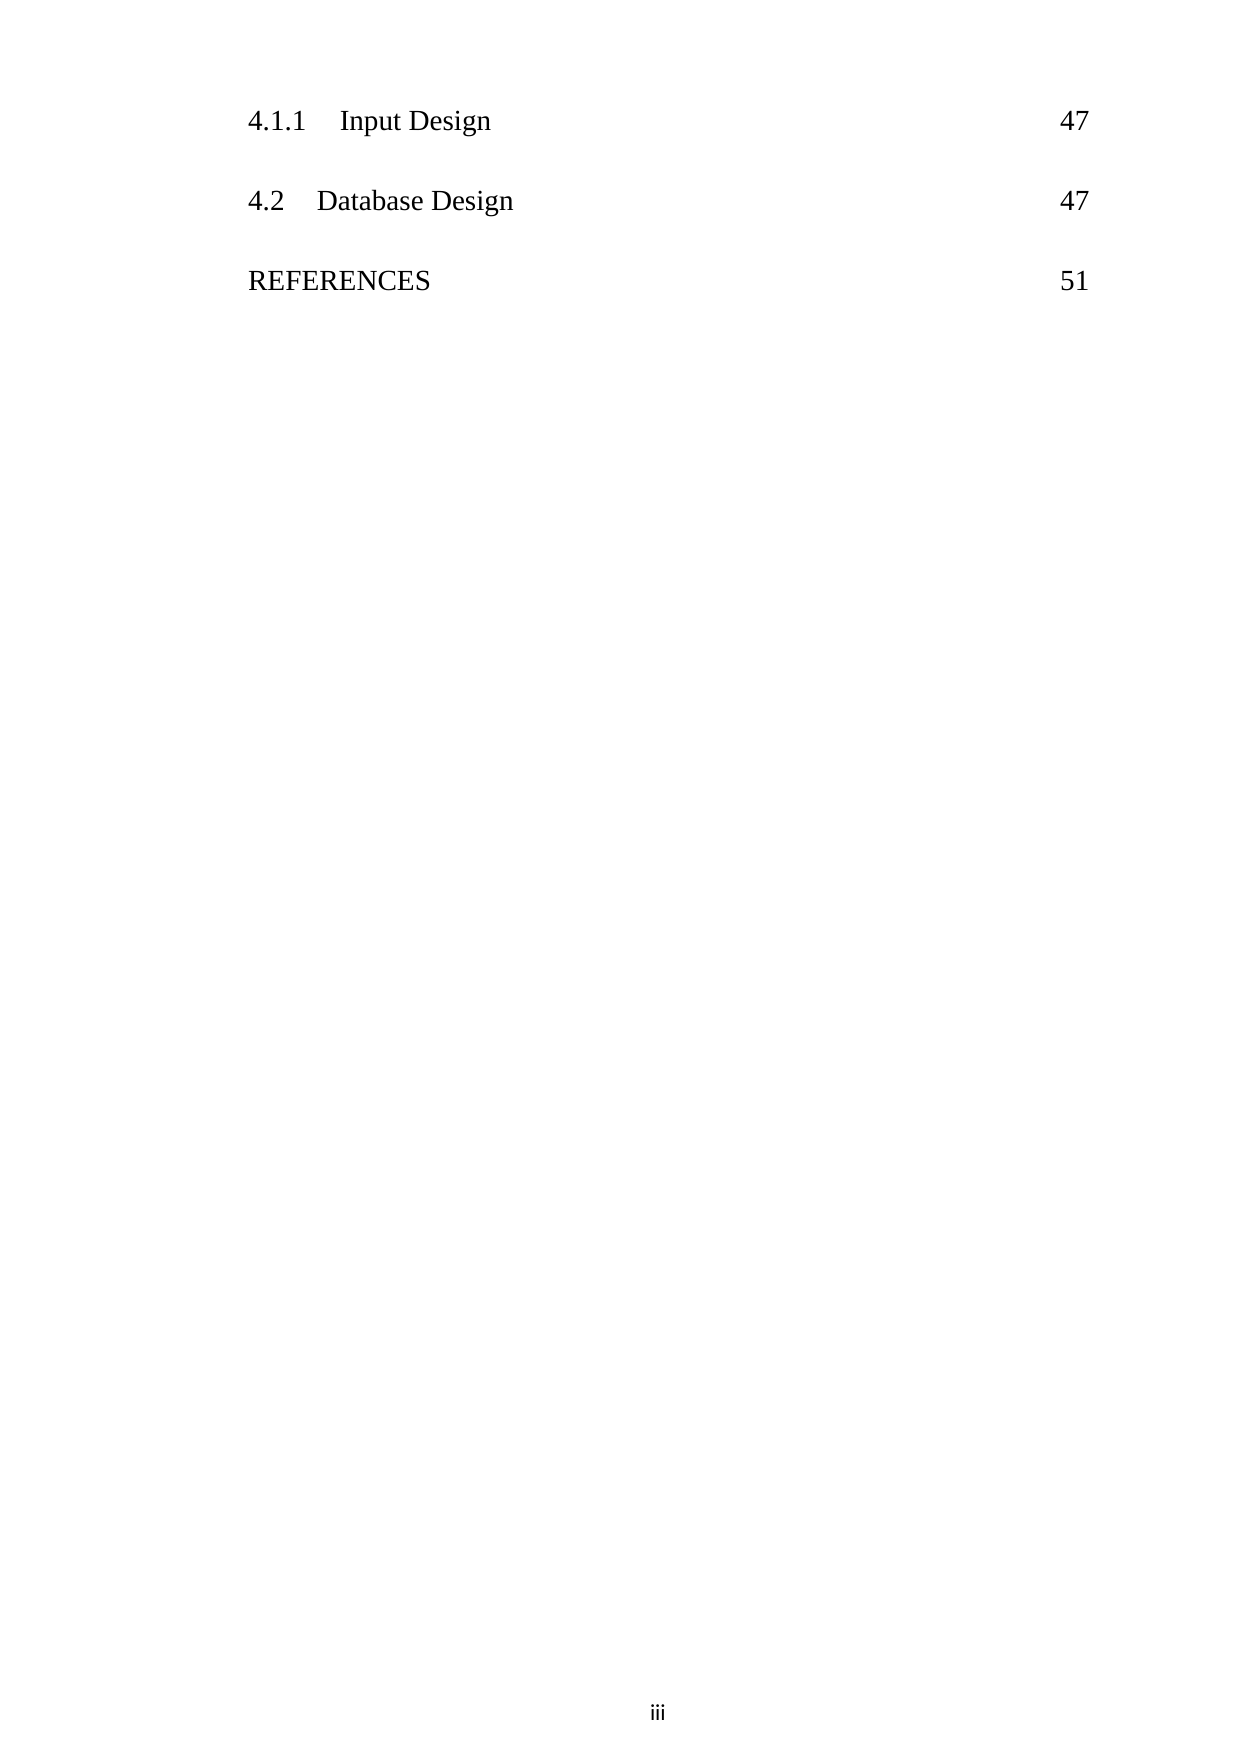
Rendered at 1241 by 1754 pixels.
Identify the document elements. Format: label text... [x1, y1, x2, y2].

text 4.1.1 Input Design 47 [248, 103, 1090, 137]
text REFERENCES 51 [248, 263, 1090, 297]
text 4.2 Database Design 47 [248, 183, 1090, 217]
